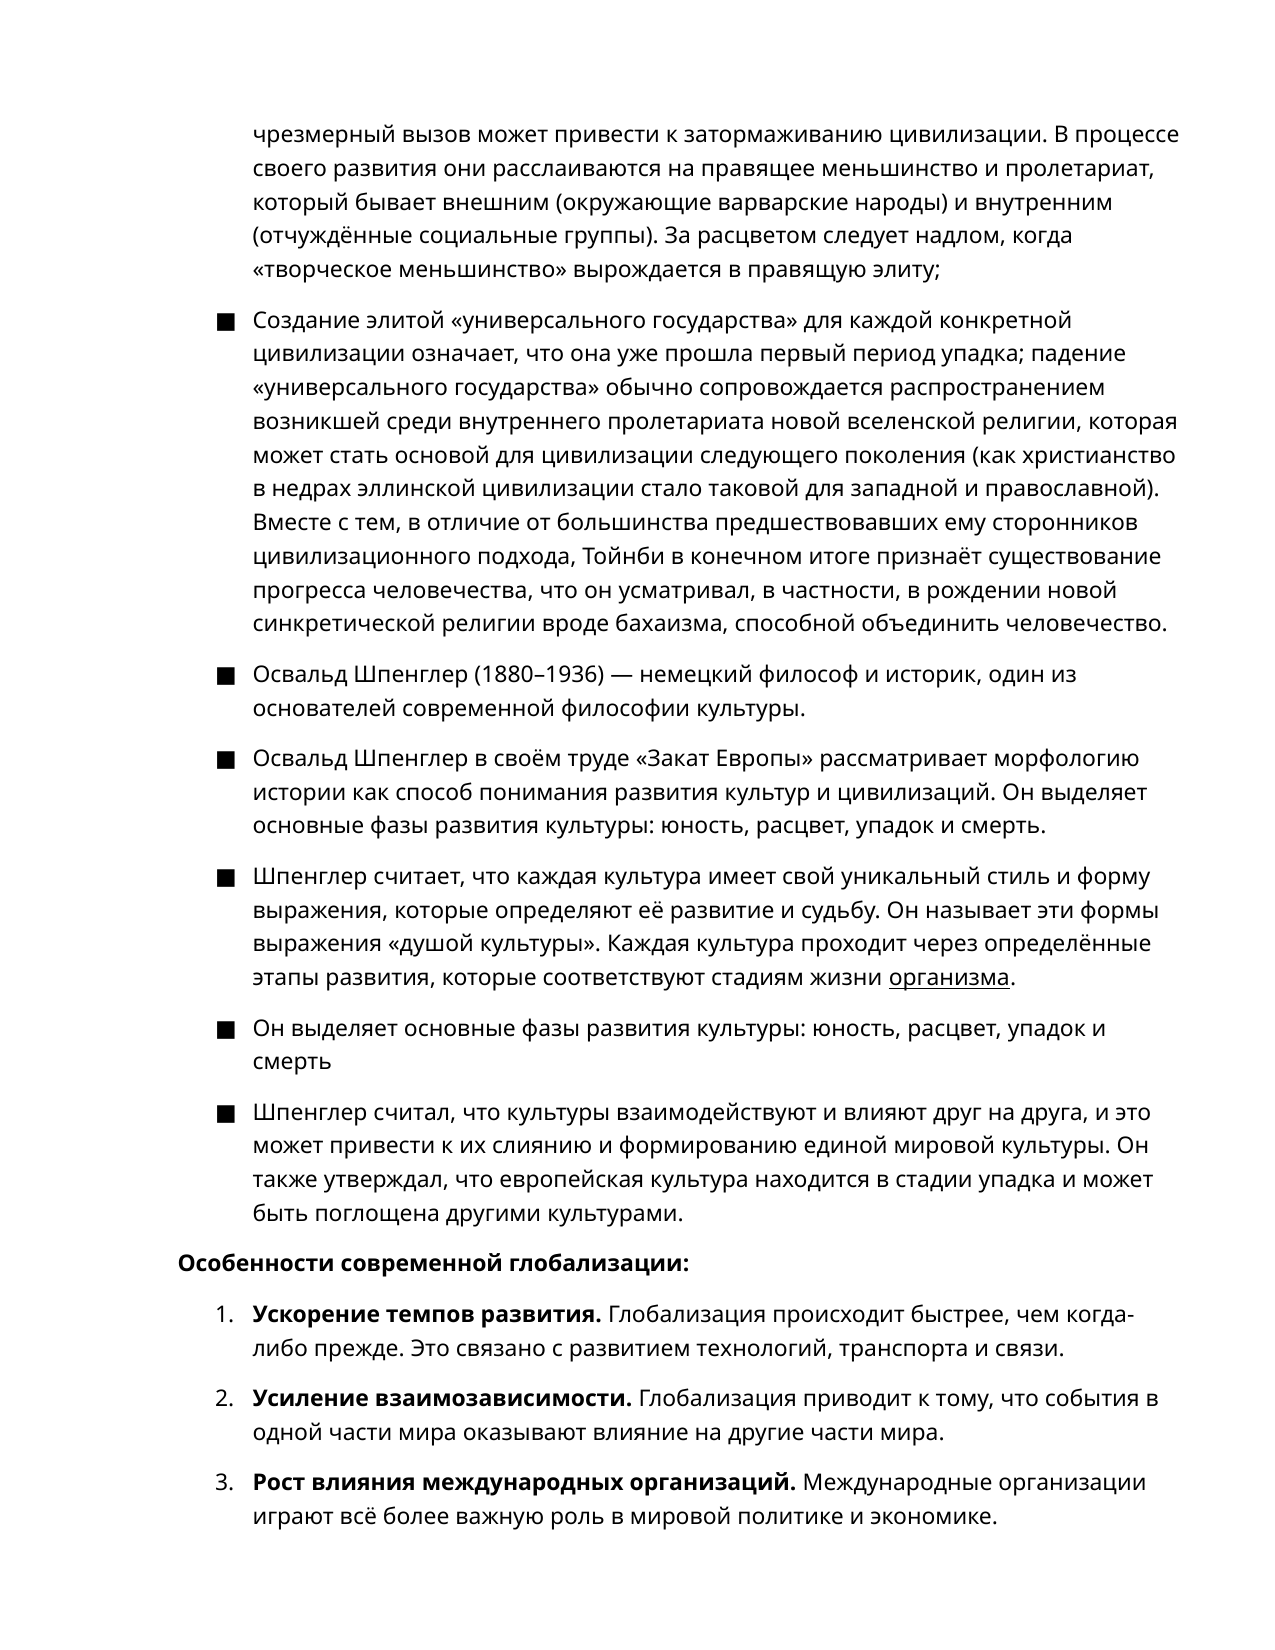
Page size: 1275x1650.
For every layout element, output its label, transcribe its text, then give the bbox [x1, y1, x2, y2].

list Рост влияния международных организаций. Международные организации играют всё более важную роль в мировой политике и экономике. [215, 1466, 1186, 1531]
list Шпенглер считал, что культуры взаимодействуют и влияют друг на друга, и это может привести к их слиянию и формированию единой мировой культуры. Он также утверждал, что европейская культура находится в стадии упадка и может быть поглощена другими культурами. [215, 1096, 1186, 1228]
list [215, 118, 1186, 284]
text Особенности современной глобализации: [177, 1247, 1186, 1278]
list Ускорение темпов развития. Глобализация происходит быстрее, чем когда-либо прежде. Это связано с развитием технологий, транспорта и связи. [215, 1298, 1186, 1363]
list Шпенглер считает, что каждая культура имеет свой уникальный стиль и форму выражения, которые определяют её развитие и судьбу. Он называет эти формы выражения «душой культуры». Каждая культура проходит через определённые этапы развития, которые соответствуют стадиям жизни организма. [215, 860, 1186, 992]
list Освальд Шпенглер (1880–1936) — немецкий философ и историк, один из основателей современной философии культуры. [215, 658, 1186, 723]
list Он выделяет основные фазы развития культуры: юность, расцвет, упадок и смерть [215, 1011, 1186, 1076]
list Освальд Шпенглер в своём труде «Закат Европы» рассматривает морфологию истории как способ понимания развития культур и цивилизаций. Он выделяет основные фазы развития культуры: юность, расцвет, упадок и смерть. [215, 742, 1186, 841]
list Создание элитой «универсального государства» для каждой конкретной цивилизации означает, что она уже прошла первый период упадка; падение «универсального государства» обычно сопровождается распространением возникшей среди внутреннего пролетариата новой вселенской религии, которая может стать основой для цивилизации следующего поколения (как христианство в недрах эллинской цивилизации стало таковой для западной и православной). Вместе с тем, в отличие от большинства предшествовавших ему сторонников цивилизационного подхода, Тойнби в конечном итоге признаёт существование прогресса человечества, что он усматривал, в частности, в рождении новой синкретической религии вроде бахаизма, способной объединить человечество. [215, 303, 1186, 638]
list Усиление взаимозависимости. Глобализация приводит к тому, что события в одной части мира оказывают влияние на другие части мира. [215, 1382, 1186, 1447]
